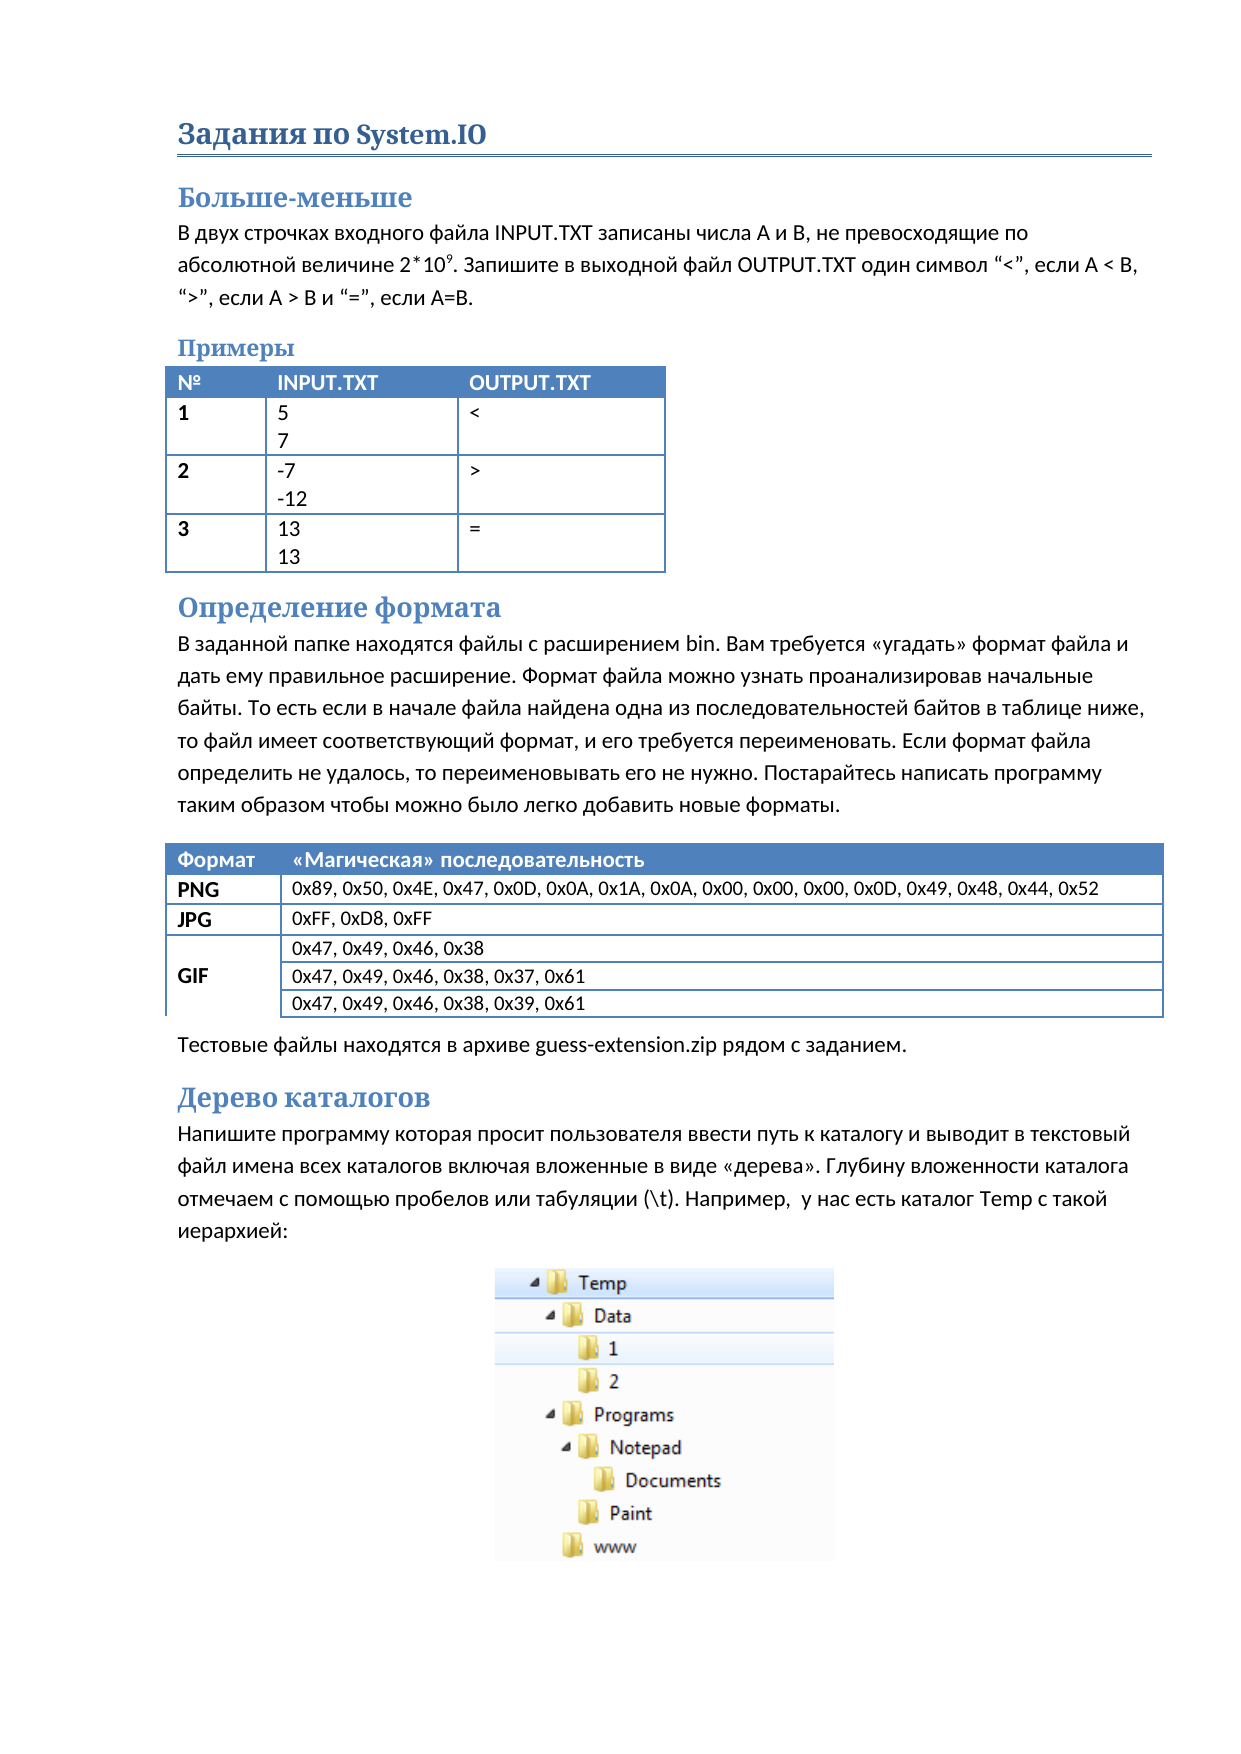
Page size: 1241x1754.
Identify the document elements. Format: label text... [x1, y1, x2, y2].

text Тестовые файлы находятся в архиве guess-extension.zip рядом с заданием. [177, 1031, 1152, 1058]
table_header № [167, 368, 265, 396]
table_header OUTPUT.TXT [459, 368, 664, 396]
picture [494, 1268, 834, 1561]
text В заданной папке находятся файлы с расширением bin. Вам требуется «угадать» формат файла и дать ему правильное расширение. Формат файла можно узнать проанализировав начальные байты. То есть если в начале файла найдена одна из последовательностей байтов в таблице ниже, то файл имеет соответствующий формат, и его требуется переименовать. Если формат файла определить не удалось, то переименовывать его не нужно. Постарайтесь написать программу таким образом чтобы можно было легко добавить новые форматы. [177, 629, 1152, 818]
table_cell 0x47, 0x49, 0x46, 0x38, 0x37, 0x61 [282, 963, 1162, 988]
subtitle Примеры [177, 336, 1152, 362]
table_cell PNG [167, 875, 280, 903]
subtitle Больше-меньше [177, 183, 1152, 214]
table_cell 0x47, 0x49, 0x46, 0x38, 0x39, 0x61 [282, 991, 1162, 1016]
table_cell 0x47, 0x49, 0x46, 0x38 [282, 936, 1162, 961]
text Напишите программу которая просит пользователя ввести путь к каталогу и выводит в текстовый файл имена всех каталогов включая вложенные в виде «дерева». Глубину вложенности каталога отмечаем с помощью пробелов или табуляции (\t). Например, у нас есть каталог Temp с такой иерархией: [177, 1119, 1152, 1244]
table_cell JPG [167, 905, 280, 933]
table_cell < [459, 398, 664, 454]
table_cell -7 -12 [267, 456, 457, 512]
table_cell 5 7 [267, 398, 457, 454]
subtitle Дерево каталогов [177, 1083, 1152, 1115]
table_cell GIF [167, 936, 280, 1016]
table_header «Магическая» последовательность [282, 845, 1162, 873]
table_header INPUT.TXT [267, 368, 457, 396]
table_cell 1 [167, 398, 265, 454]
table_cell 3 [167, 515, 265, 571]
table_cell 0x89, 0x50, 0x4E, 0x47, 0x0D, 0x0A, 0x1A, 0x0A, 0x00, 0x00, 0x00, 0x0D, 0x49, 0x48, 0x44, 0x52 [282, 875, 1162, 903]
table_cell = [459, 515, 664, 571]
table_cell > [459, 456, 664, 512]
subtitle Определение формата [177, 593, 1152, 624]
table_cell 13 13 [267, 515, 457, 571]
table_cell 2 [167, 456, 265, 512]
subtitle Задания по System.IO [177, 118, 1152, 154]
table_header Формат [167, 845, 280, 873]
table_cell 0xFF, 0xD8, 0xFF [282, 905, 1162, 933]
